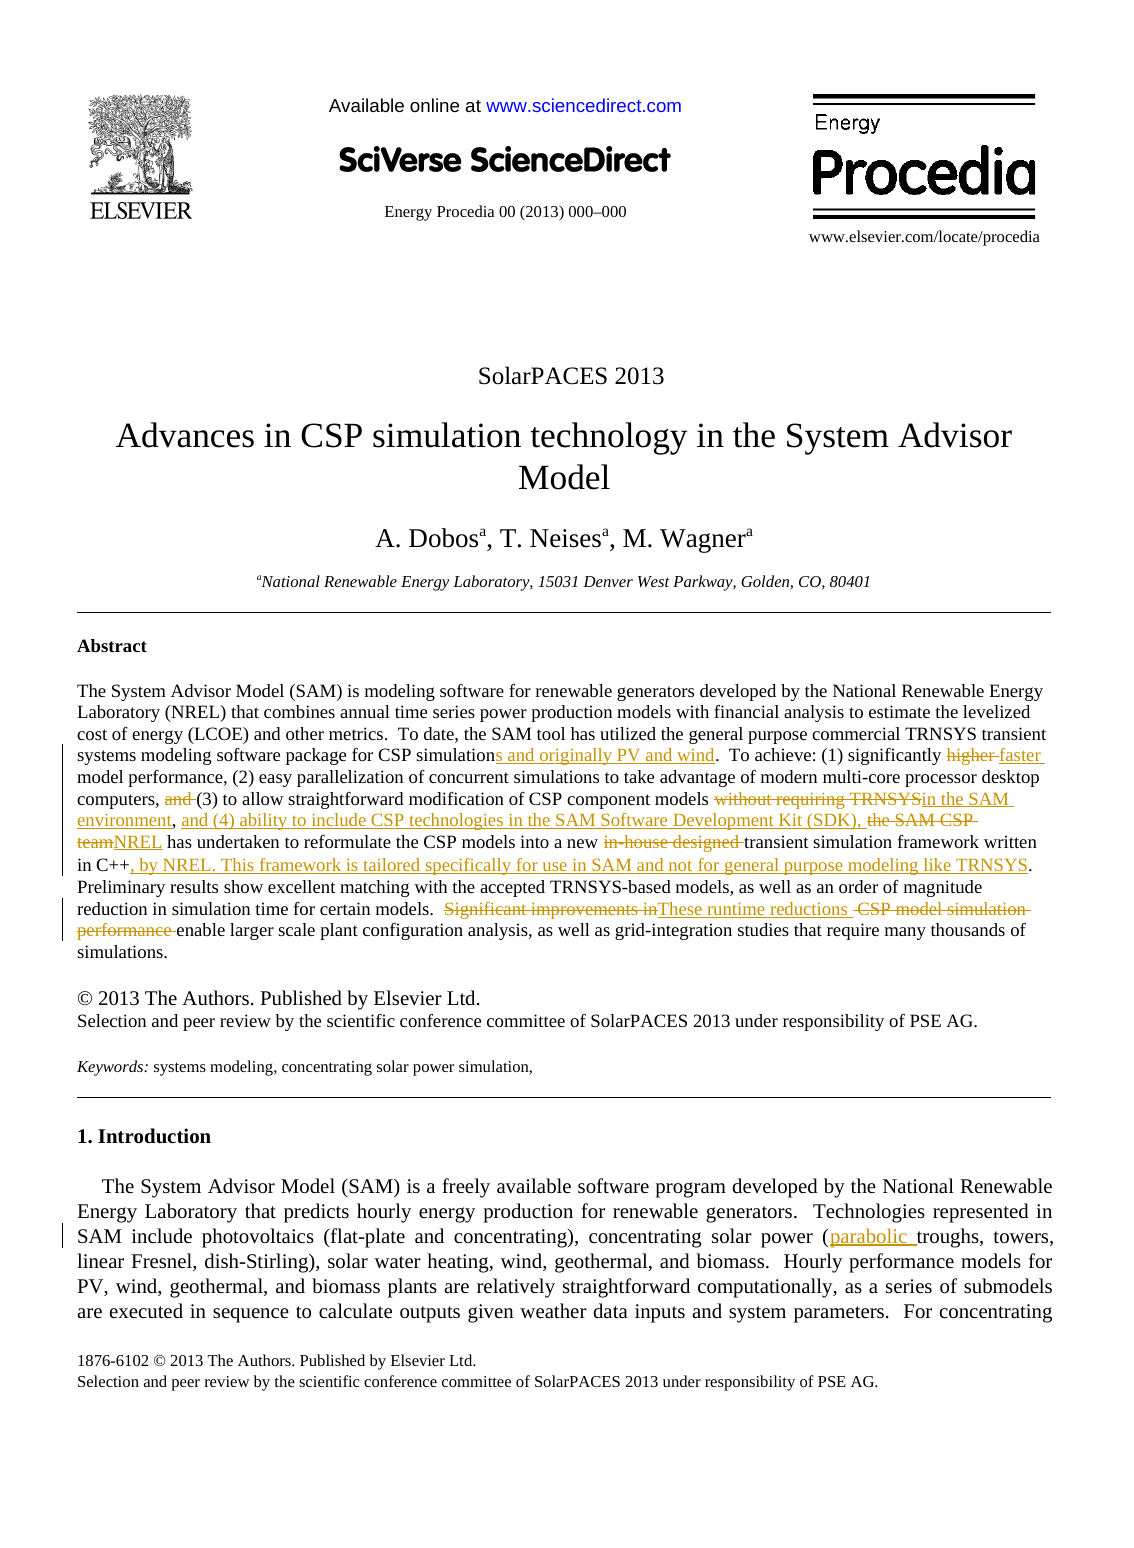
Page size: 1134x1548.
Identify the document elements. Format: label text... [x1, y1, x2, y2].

text The System Advisor Model (SAM) is modeling software for renewable generators developed by the National Renewable Energy Laboratory (NREL) that combines annual time series power production models with financial analysis to estimate the levelized cost of energy (LCOE) and other metrics. To date, the SAM tool has utilized the general purpose commercial TRNSYS transient systems modeling software package for CSP simulation. To achieve: (1) significantly model performance, (2) easy parallelization of concurrent simulations to take advantage of modern multi-core processor desktop computers, (3) to allow straightforward modification of CSP component models , has undertaken to reformulate the CSP models into a new transient simulation framework written in C++. Preliminary results show excellent matching with the accepted TRNSYS-based models, as well as an order of magnitude reduction in simulation time for certain models. enable larger scale plant configuration analysis, as well as grid-integration studies that require many thousands of simulations. [77, 680, 1051, 962]
text Abstract [77, 613, 1051, 657]
text A. Dobosa, T. Neisesa, M. Wagnera [77, 522, 1051, 554]
text aNational Renewable Energy Laboratory, 15031 Denver West Parkway, Golden, CO, 80401 [77, 570, 1051, 591]
text Keywords: systems modeling, concentrating solar power simulation, [77, 1055, 1051, 1097]
picture [813, 94, 1035, 219]
title Advances in CSP simulation technology in the System Advisor Model [77, 414, 1051, 497]
picture [88, 94, 193, 219]
text SolarPACES 2013 [64, 364, 1065, 389]
text Introduction [77, 1123, 1051, 1148]
